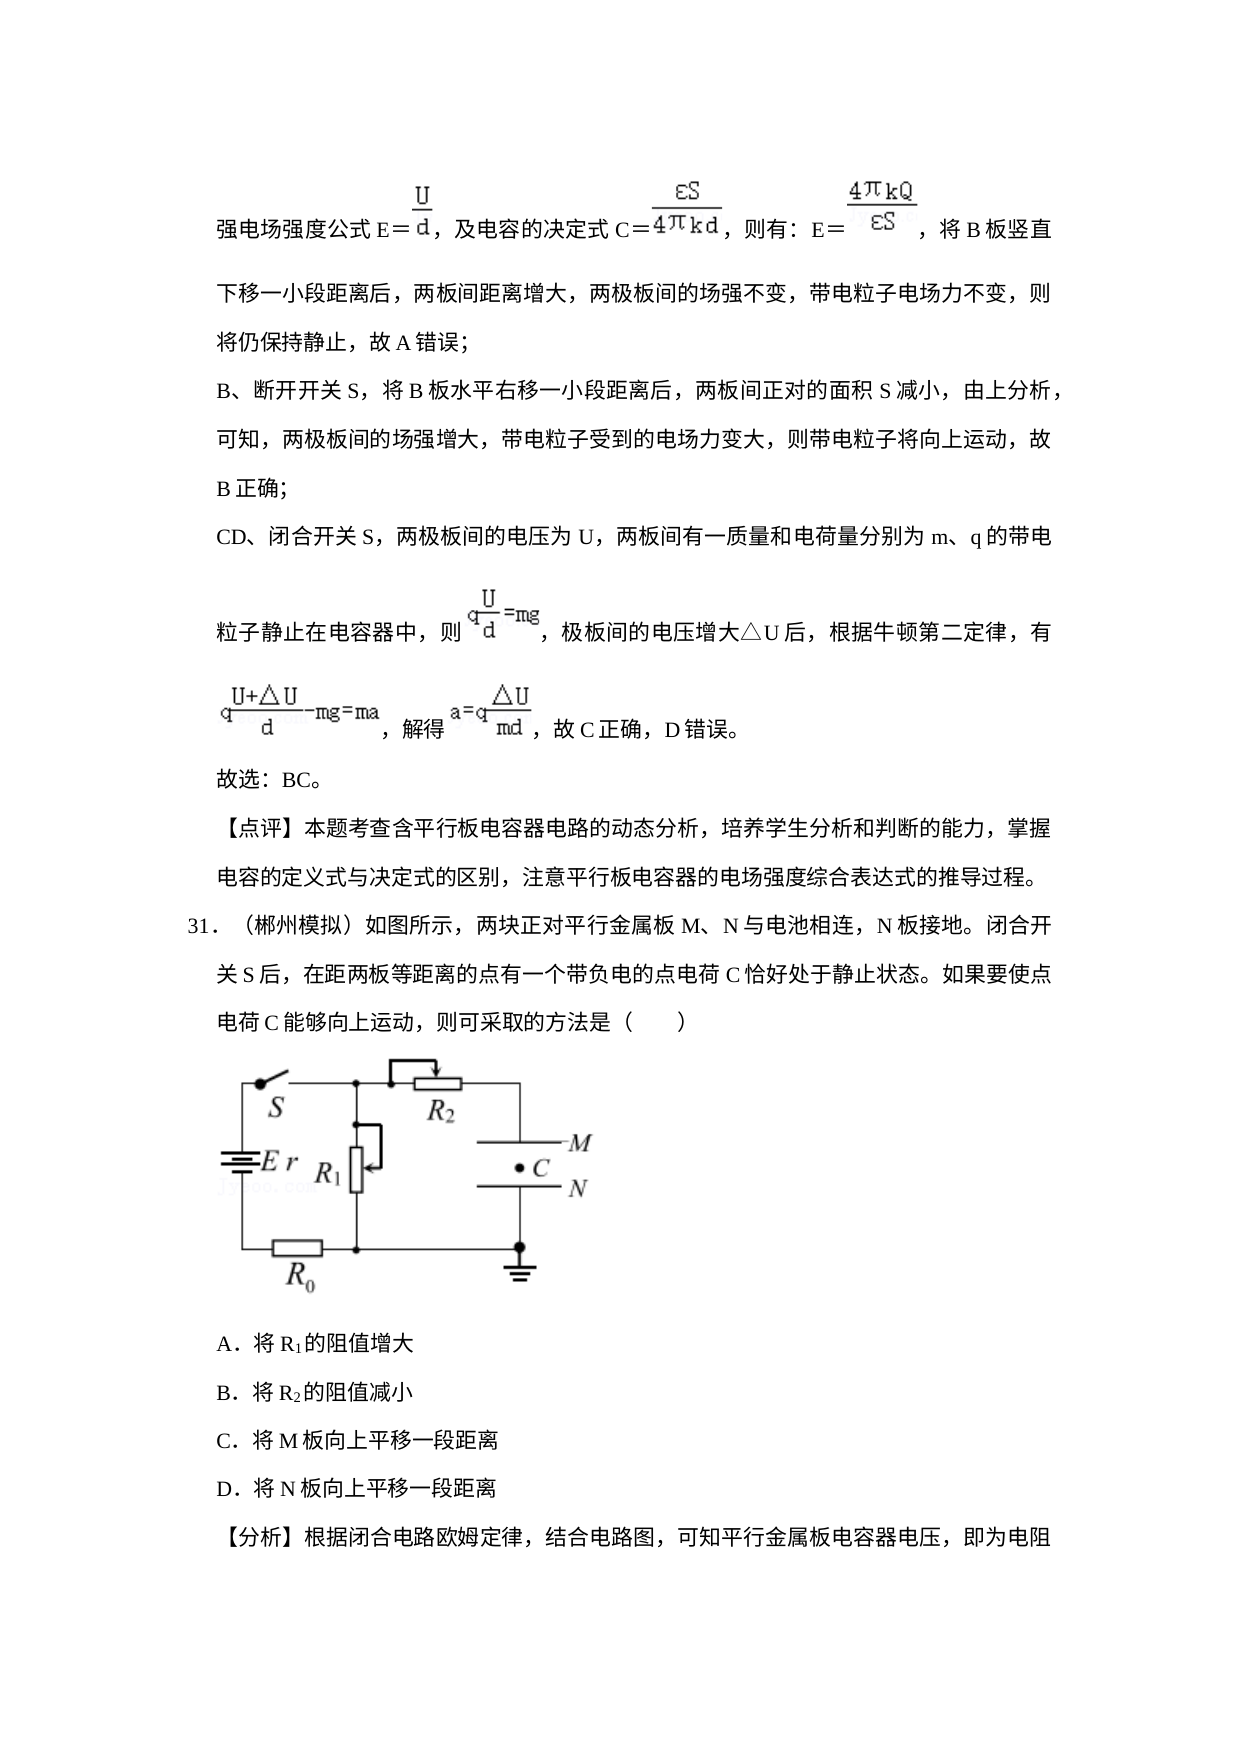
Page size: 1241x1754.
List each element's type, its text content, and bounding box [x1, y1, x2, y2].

picture [651, 177, 723, 238]
picture [445, 683, 532, 738]
picture [216, 683, 381, 738]
text C．将M板向上平移一段距离 [187, 1422, 1053, 1455]
text B．将R2的阻值减小 [187, 1374, 1053, 1407]
text 故选：BC。 [216, 762, 1053, 794]
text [216, 1519, 1053, 1552]
text CD、闭合开关S，两极板间的电压为U，两板间有一质量和电荷量分别为m、q的带电粒子静止在电容器中，则，极板间的电压增大△U后，根据牛顿第二定律，有，解得，故C正确，D错误。 [216, 519, 1053, 746]
text 31．（郴州模拟）如图所示，两块正对平行金属板M、N与电池相连，N板接地。闭合开关S后，在距两板等距离的点有一个带负电的点电荷C恰好处于静止状态。如果要使点电荷C能够向上运动，则可采取的方法是（ ） [187, 907, 1053, 1037]
text D．将N板向上平移一段距离 [187, 1471, 1053, 1503]
text B、断开开关S，将B板水平右移一小段距离后，两板间正对的面积S减小，由上分析，可知，两极板间的场强增大，带电粒子受到的电场力变大，则带电粒子将向上运动，故B正确； [216, 373, 1053, 503]
text A．将R1的阻值增大 [187, 1326, 1053, 1358]
text 【点评】本题考查含平行板电容器电路的动态分析，培养学生分析和判断的能力，掌握电容的定义式与决定式的区别，注意平行板电容器的电场强度综合表达式的推导过程。 [216, 810, 1053, 892]
picture [216, 1053, 598, 1299]
picture [462, 585, 540, 641]
picture [412, 182, 433, 238]
picture [847, 177, 918, 238]
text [216, 162, 1053, 357]
